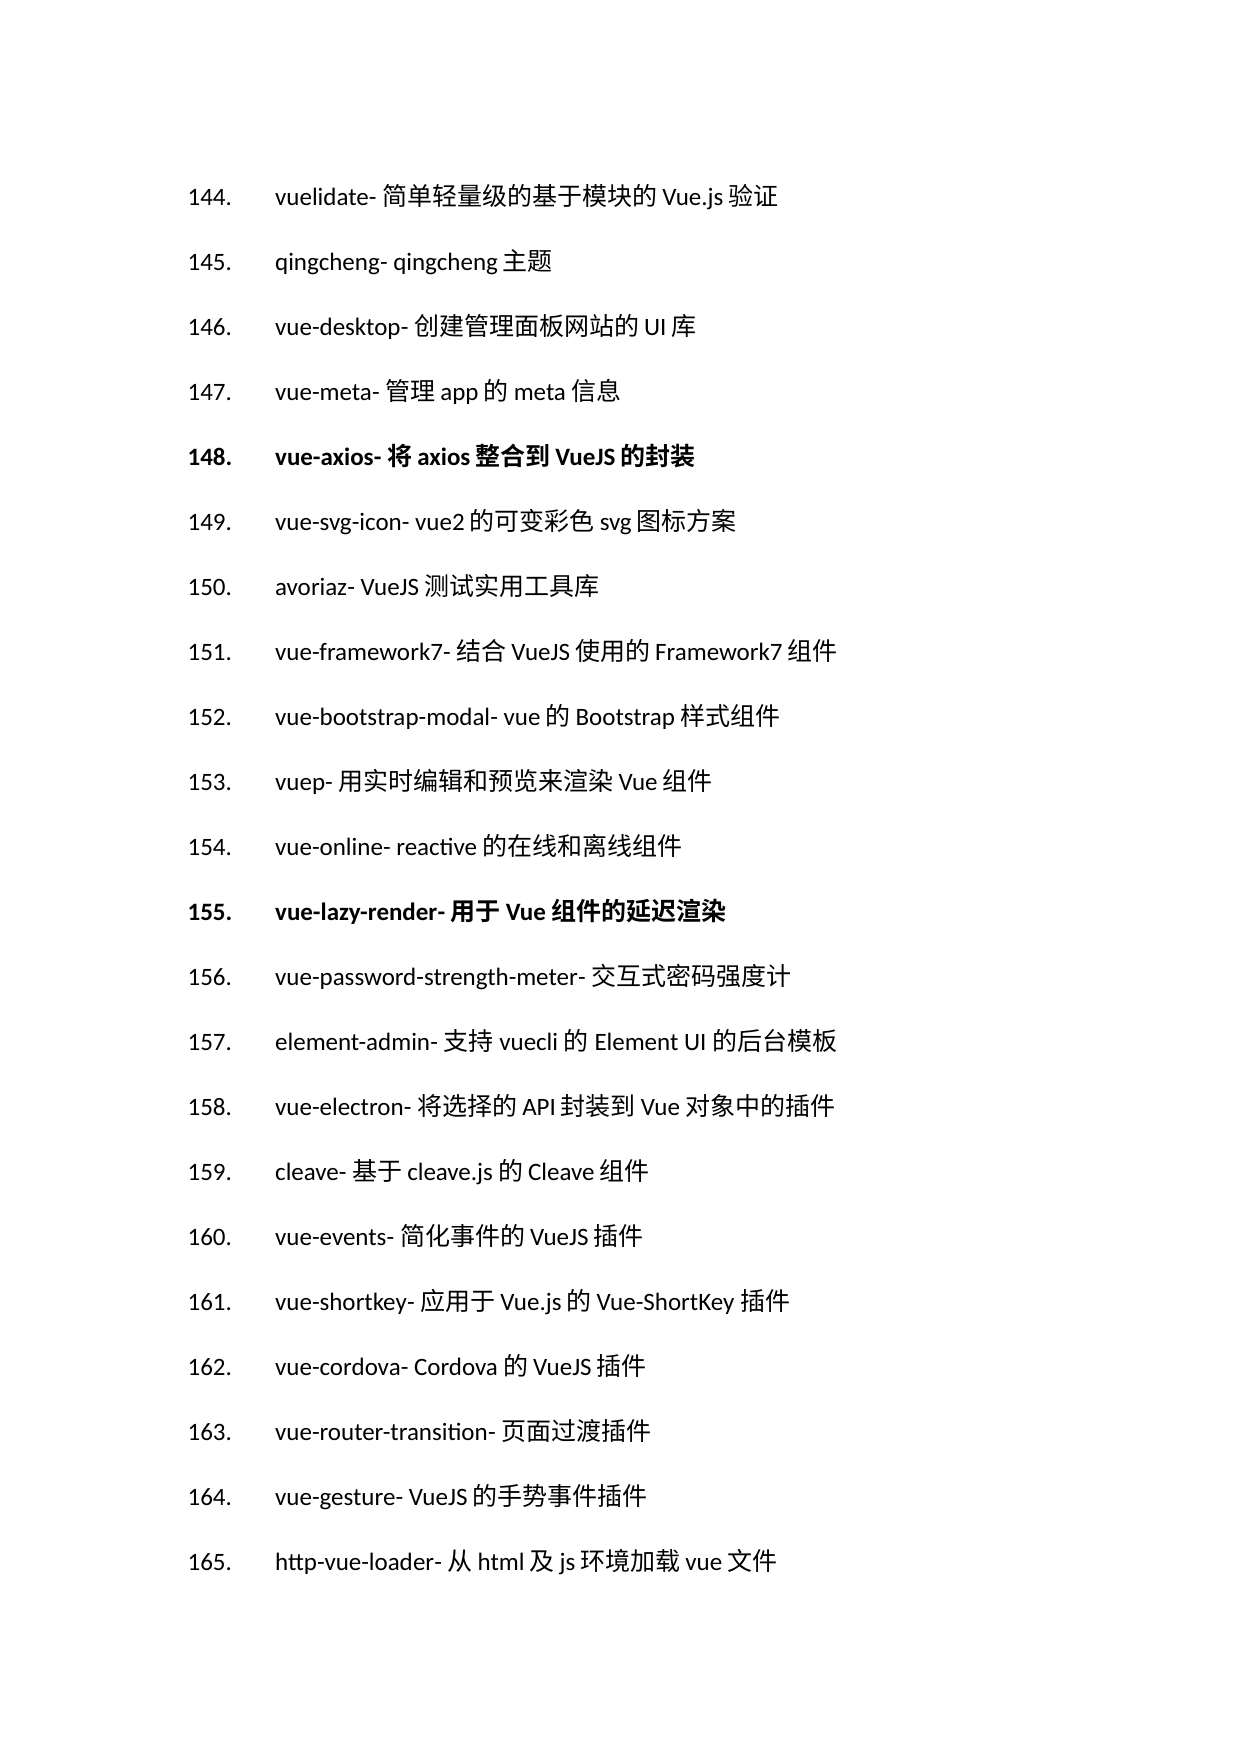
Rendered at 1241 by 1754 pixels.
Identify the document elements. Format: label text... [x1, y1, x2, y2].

list vue-shortkey- 应用于Vue.js的Vue-ShortKey 插件 [187, 1267, 1053, 1332]
list vuep- 用实时编辑和预览来渲染Vue组件 [187, 747, 1053, 812]
list vue-lazy-render- 用于Vue组件的延迟渲染 [187, 877, 1053, 942]
list vue-desktop- 创建管理面板网站的UI库 [187, 292, 1053, 357]
list qingcheng- qingcheng主题 [187, 227, 1053, 292]
list vue-electron- 将选择的API封装到Vue对象中的插件 [187, 1072, 1053, 1137]
list vue-cordova- Cordova的VueJS插件 [187, 1332, 1053, 1397]
list vue-meta- 管理app的meta信息 [187, 357, 1053, 422]
list vue-events- 简化事件的VueJS插件 [187, 1202, 1053, 1267]
list vue-password-strength-meter- 交互式密码强度计 [187, 942, 1053, 1007]
list vue-axios- 将axios整合到VueJS的封装 [187, 422, 1053, 487]
list vue-svg-icon- vue2的可变彩色svg图标方案 [187, 487, 1053, 552]
list element-admin- 支持 vuecli 的 Element UI 的后台模板 [187, 1007, 1053, 1072]
list avoriaz- VueJS测试实用工具库 [187, 552, 1053, 617]
list vue-router-transition- 页面过渡插件 [187, 1397, 1053, 1462]
list http-vue-loader- 从html及js环境加载vue文件 [187, 1527, 1053, 1592]
list vue-online- reactive的在线和离线组件 [187, 812, 1053, 877]
list vue-gesture- VueJS的手势事件插件 [187, 1462, 1053, 1527]
list vue-bootstrap-modal- vue的Bootstrap样式组件 [187, 682, 1053, 747]
list vuelidate- 简单轻量级的基于模块的Vue.js验证 [187, 162, 1053, 227]
list cleave- 基于cleave.js的Cleave组件 [187, 1137, 1053, 1202]
list vue-framework7- 结合VueJS使用的Framework7组件 [187, 617, 1053, 682]
